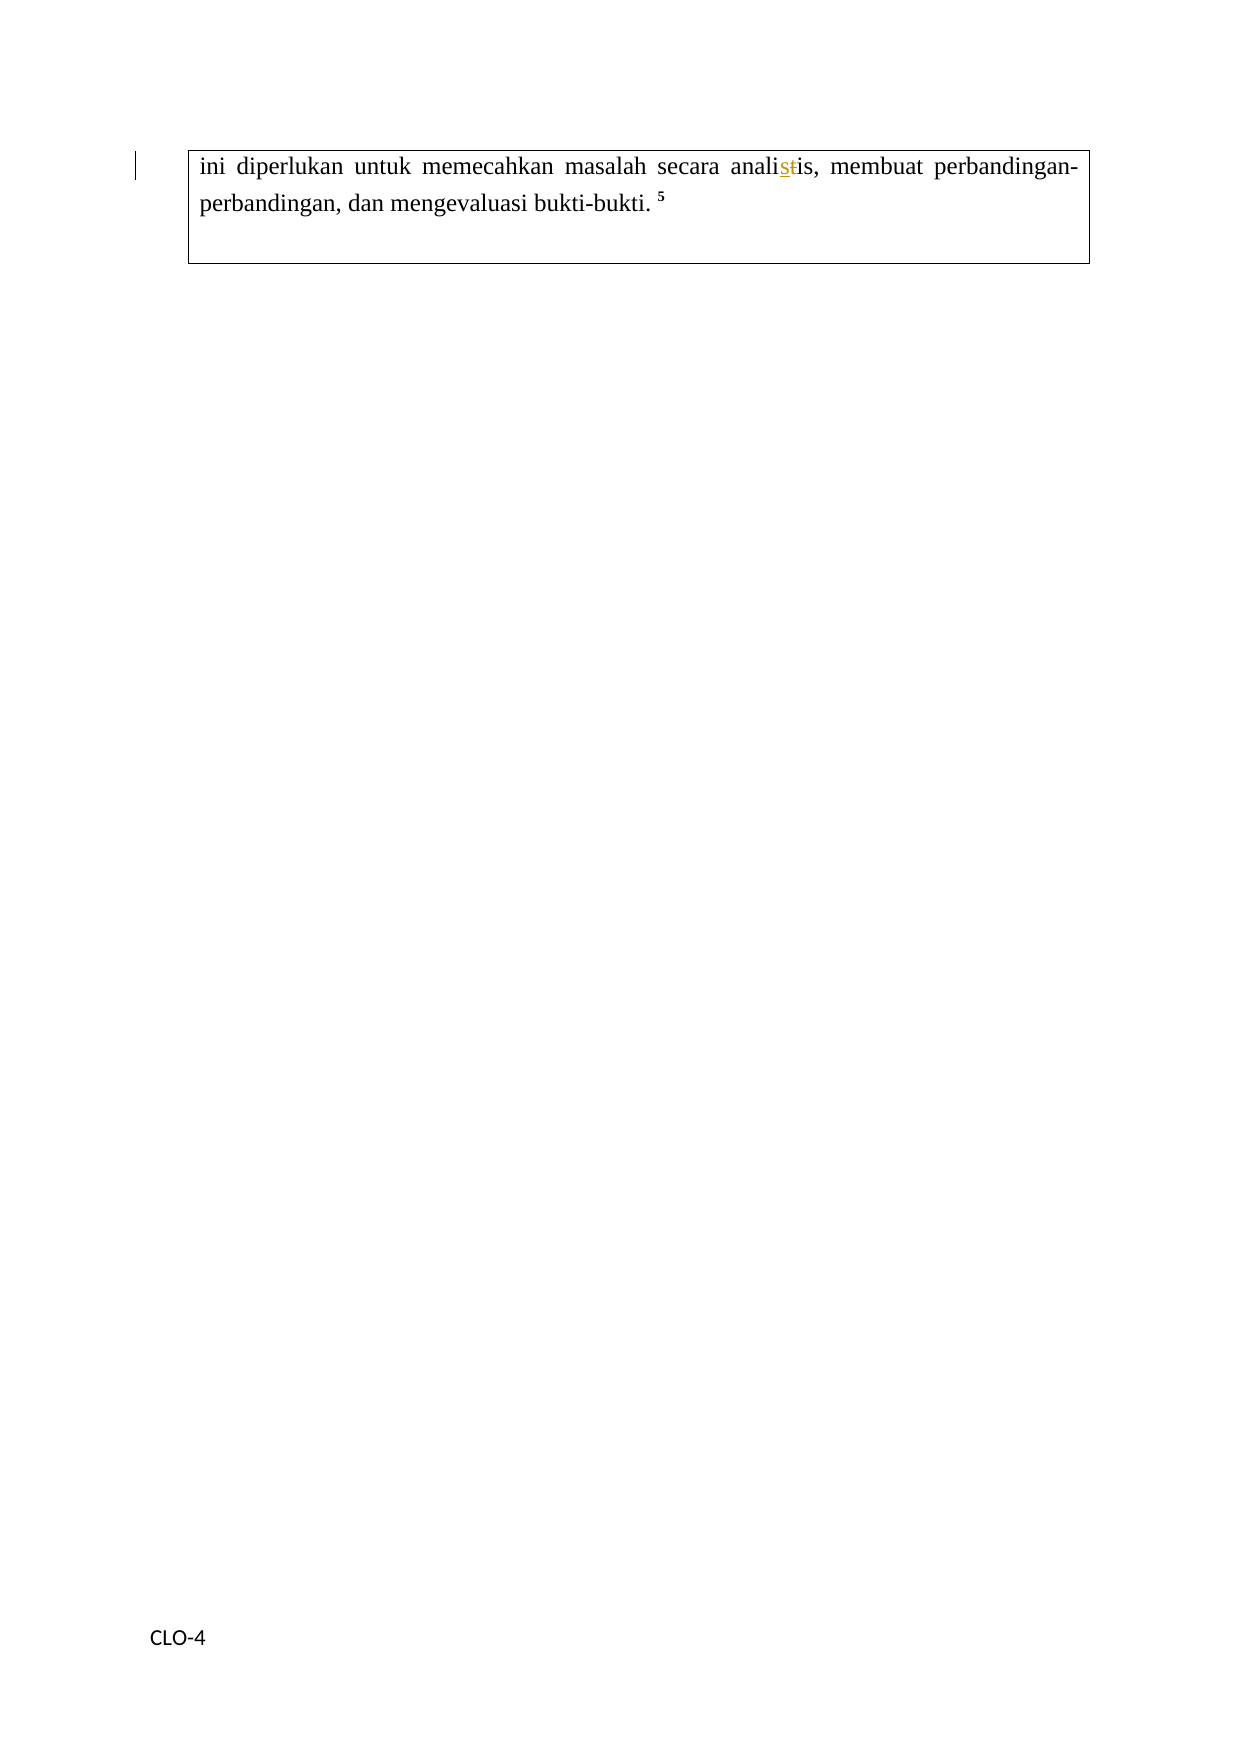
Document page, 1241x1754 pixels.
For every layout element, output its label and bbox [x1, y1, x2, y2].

table_header [189, 151, 1089, 263]
